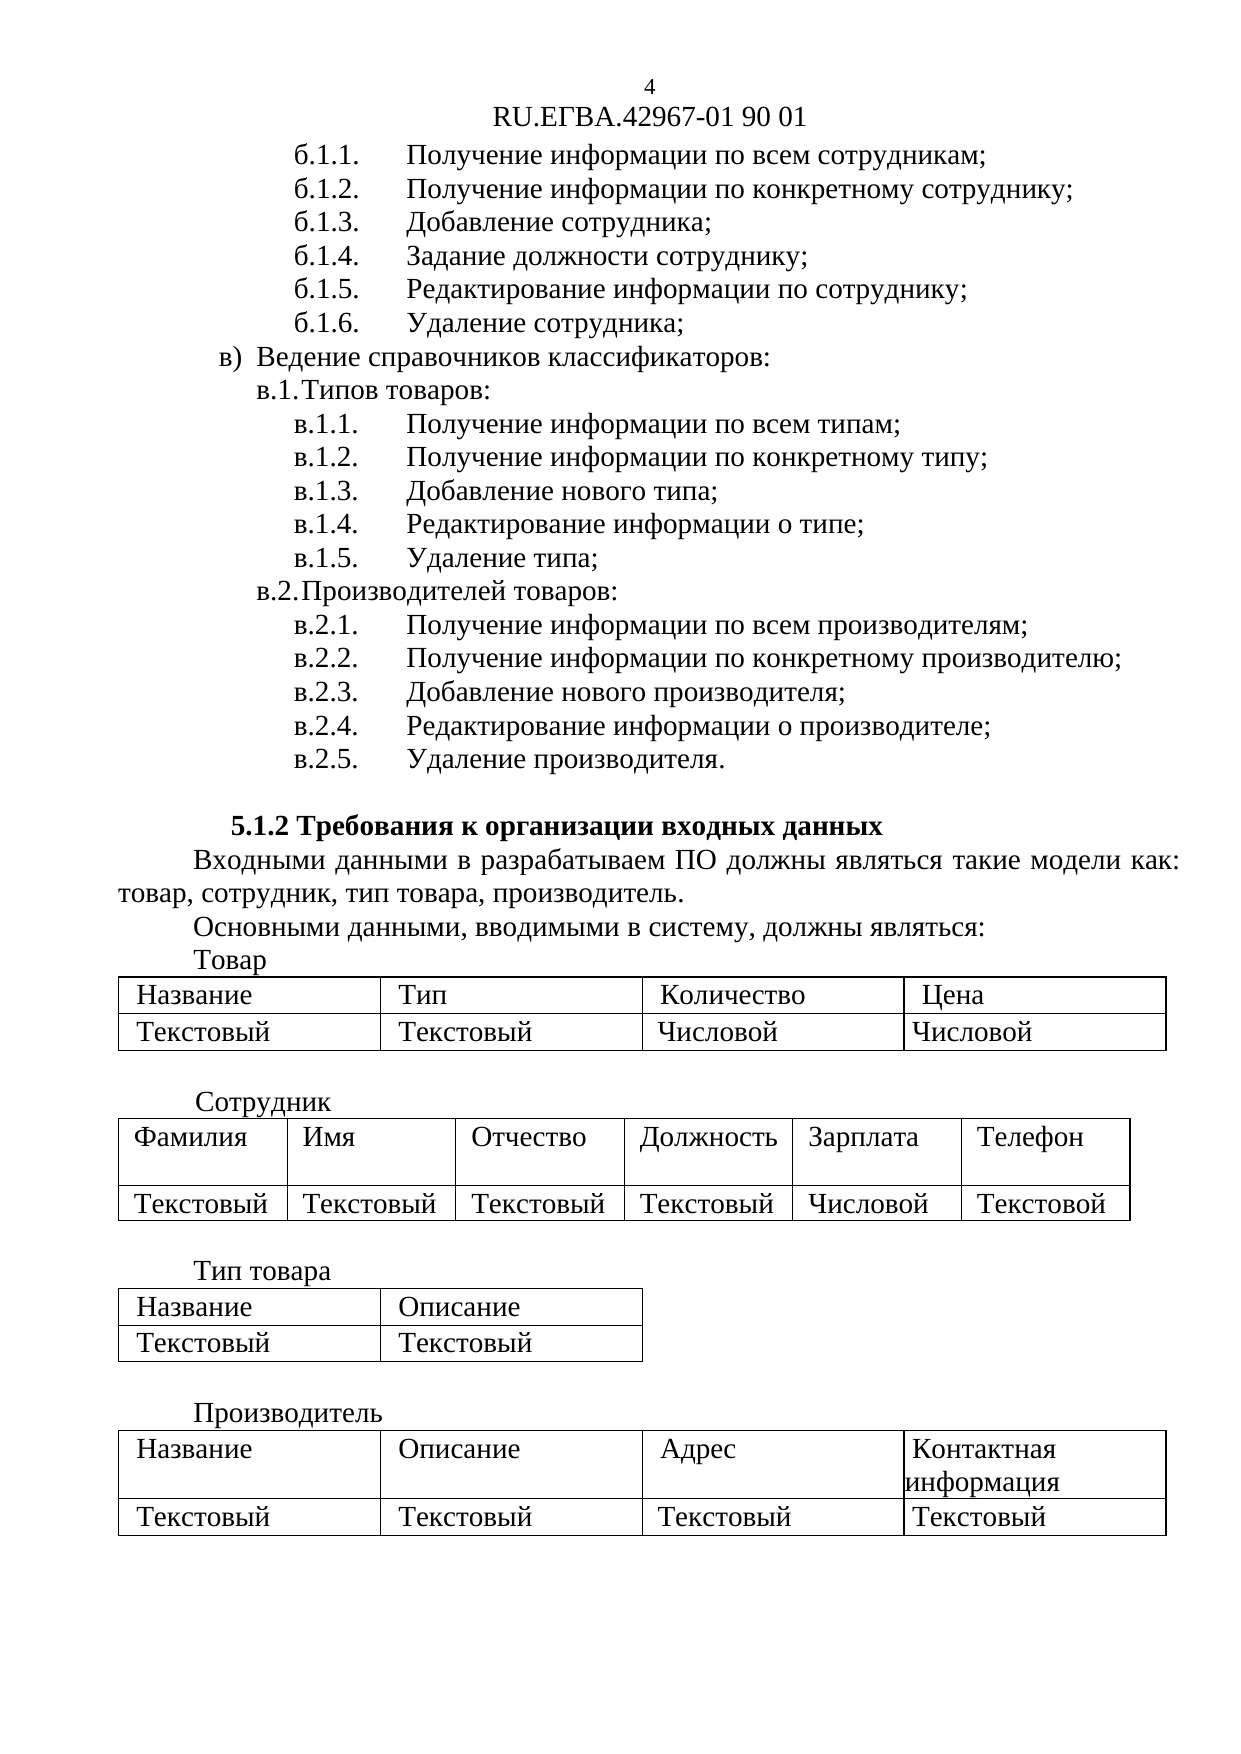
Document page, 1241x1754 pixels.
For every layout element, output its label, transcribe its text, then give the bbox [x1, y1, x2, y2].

list Добавление нового типа; [294, 473, 1192, 506]
table_header Телефон [962, 1119, 1129, 1185]
list Добавление сотрудника; [294, 204, 1192, 238]
table_cell Текстовый [905, 1499, 1165, 1534]
table_cell Текстовый [456, 1186, 624, 1219]
list Редактирование информации о типе; [294, 506, 1192, 540]
list Получение информации по конкретному сотруднику; [294, 171, 1192, 204]
table_header Название [119, 1289, 380, 1324]
table_cell Числовой [793, 1186, 961, 1219]
list Получение информации по всем сотрудникам; [294, 137, 1192, 171]
text Товар [193, 942, 1192, 976]
table_header Название [119, 978, 380, 1013]
table_cell Текстовый [119, 1326, 380, 1361]
text 5.1.2 Требования к организации входных данных [231, 808, 1028, 842]
list Производителей товаров: [256, 573, 1192, 607]
table_header Отчество [456, 1119, 624, 1185]
table_cell Текстовый [381, 1326, 642, 1361]
table_header Должность [625, 1119, 792, 1185]
table_header Цена [905, 978, 1165, 1013]
table_header Количество [643, 978, 903, 1013]
table_cell Текстовой [962, 1186, 1129, 1219]
list Удаление сотрудника; [294, 305, 1192, 339]
table_cell Числовой [643, 1014, 903, 1049]
list Редактирование информации по сотруднику; [294, 272, 1192, 305]
text Производитель [193, 1396, 1192, 1429]
table_header Описание [381, 1289, 642, 1324]
text Сотрудник [106, 1084, 1192, 1118]
table_cell Числовой [905, 1014, 1165, 1049]
table_header Фамилия [119, 1119, 287, 1185]
list Добавление нового производителя; [294, 674, 1192, 708]
list Получение информации по конкретному типу; [294, 439, 1192, 473]
table_cell Текстовый [381, 1014, 642, 1049]
table_header Имя [288, 1119, 455, 1185]
text Тип товара [193, 1254, 1192, 1287]
list Получение информации по всем производителям; [294, 607, 1192, 641]
table_header Тип [381, 978, 642, 1013]
table_header Описание [381, 1431, 642, 1498]
table_cell Текстовый [119, 1499, 380, 1534]
text Основными данными, вводимыми в систему, должны являться: [118, 909, 1181, 942]
list Получение информации по всем типам; [294, 406, 1192, 439]
table_cell Текстовый [625, 1186, 792, 1219]
list Редактирование информации о производителе; [294, 708, 1192, 741]
list Типов товаров: [256, 372, 1192, 406]
table_header Адрес [643, 1431, 903, 1498]
table_cell Текстовый [643, 1499, 903, 1534]
list Удаление производителя. [294, 741, 1192, 775]
table_cell Текстовый [119, 1014, 380, 1049]
table_cell Текстовый [288, 1186, 455, 1219]
table_header Зарплата [793, 1119, 961, 1185]
list Удаление типа; [294, 540, 1192, 573]
text Входными данными в разрабатываем ПО должны являться такие модели как: товар, сотрудник, тип товара, производитель. [118, 842, 1181, 909]
table_cell Текстовый [119, 1186, 287, 1219]
list Ведение справочников классификаторов: [219, 339, 1192, 372]
list Получение информации по конкретному производителю; [294, 641, 1192, 674]
table_header Название [119, 1431, 380, 1498]
table_header Контактная информация [905, 1431, 1165, 1498]
table_cell Текстовый [381, 1499, 642, 1534]
list Задание должности сотруднику; [294, 238, 1192, 272]
